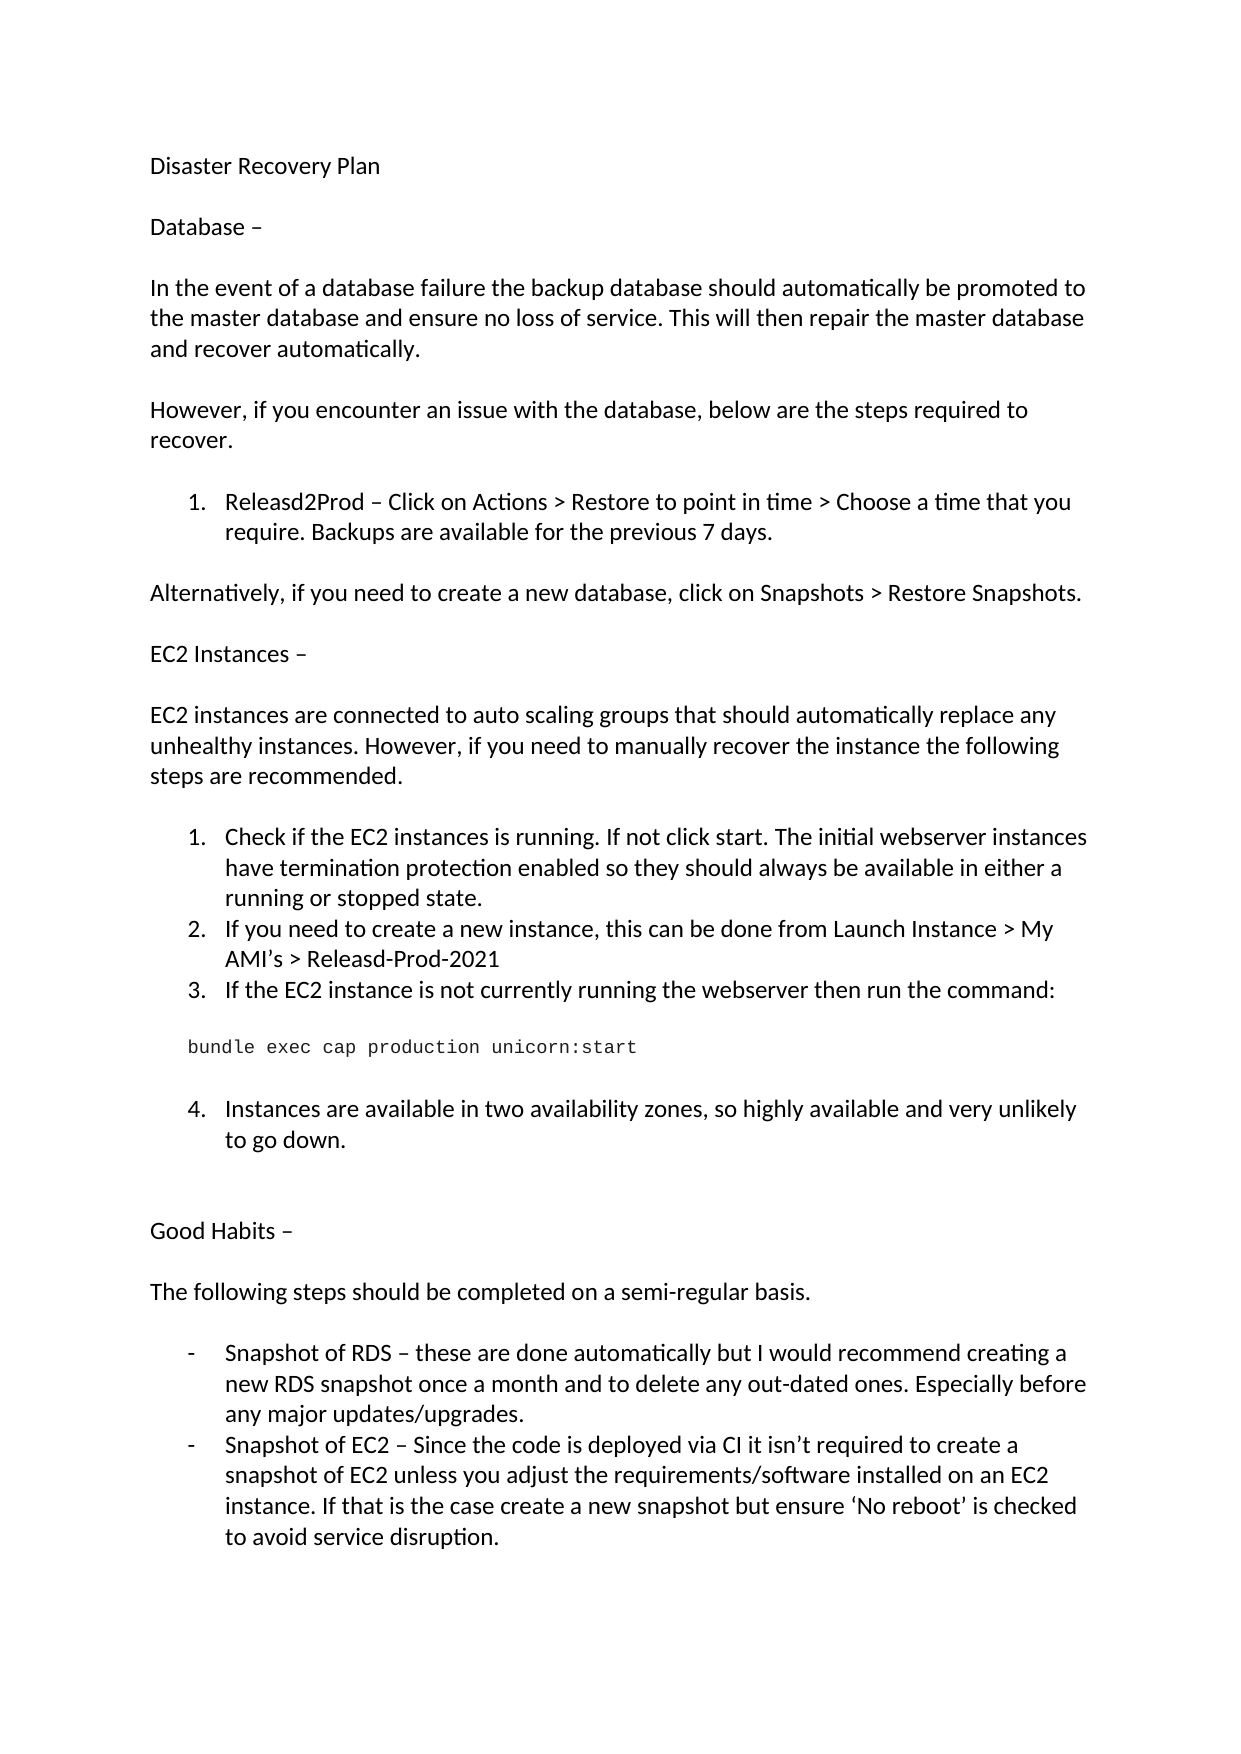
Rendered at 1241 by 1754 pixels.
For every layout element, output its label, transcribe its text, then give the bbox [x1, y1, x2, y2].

text The following steps should be completed on a semi-regular basis. [150, 1276, 1090, 1307]
text Disaster Recovery Plan [150, 150, 1090, 181]
text Good Habits – [150, 1215, 1090, 1246]
text EC2 Instances – [150, 638, 1090, 669]
list Check if the EC2 instances is running. If not click start. The initial webserver instances have termination protection enabled so they should always be available in either a running or stopped state. [187, 821, 1090, 913]
text Database – [150, 211, 1090, 242]
text bundle exec cap production unicorn:start [187, 1038, 1090, 1059]
text However, if you encounter an issue with the database, below are the steps required to recover. [150, 394, 1090, 455]
text Alternatively, if you need to create a new database, click on Snapshots > Restore Snapshots. [150, 577, 1090, 608]
text EC2 instances are connected to auto scaling groups that should automatically replace any unhealthy instances. However, if you need to manually recover the instance the following steps are recommended. [150, 699, 1090, 791]
list Instances are available in two availability zones, so highly available and very unlikely to go down. [187, 1093, 1090, 1154]
list If the EC2 instance is not currently running the webserver then run the command: [187, 974, 1090, 1004]
list Snapshot of EC2 – Since the code is deployed via CI it isn’t required to create a snapshot of EC2 unless you adjust the requirements/software installed on an EC2 instance. If that is the case create a new snapshot but ensure ‘No reboot’ is checked to avoid service disruption. [187, 1429, 1090, 1551]
list If you need to create a new instance, this can be done from Launch Instance > My AMI’s > Releasd-Prod-2021 [187, 913, 1090, 974]
list Snapshot of RDS – these are done automatically but I would recommend creating a new RDS snapshot once a month and to delete any out-dated ones. Especially before any major updates/upgrades. [187, 1337, 1090, 1429]
text In the event of a database failure the backup database should automatically be promoted to the master database and ensure no loss of service. This will then repair the master database and recover automatically. [150, 272, 1090, 364]
list Releasd2Prod – Click on Actions > Restore to point in time > Choose a time that you require. Backups are available for the previous 7 days. [187, 486, 1090, 547]
